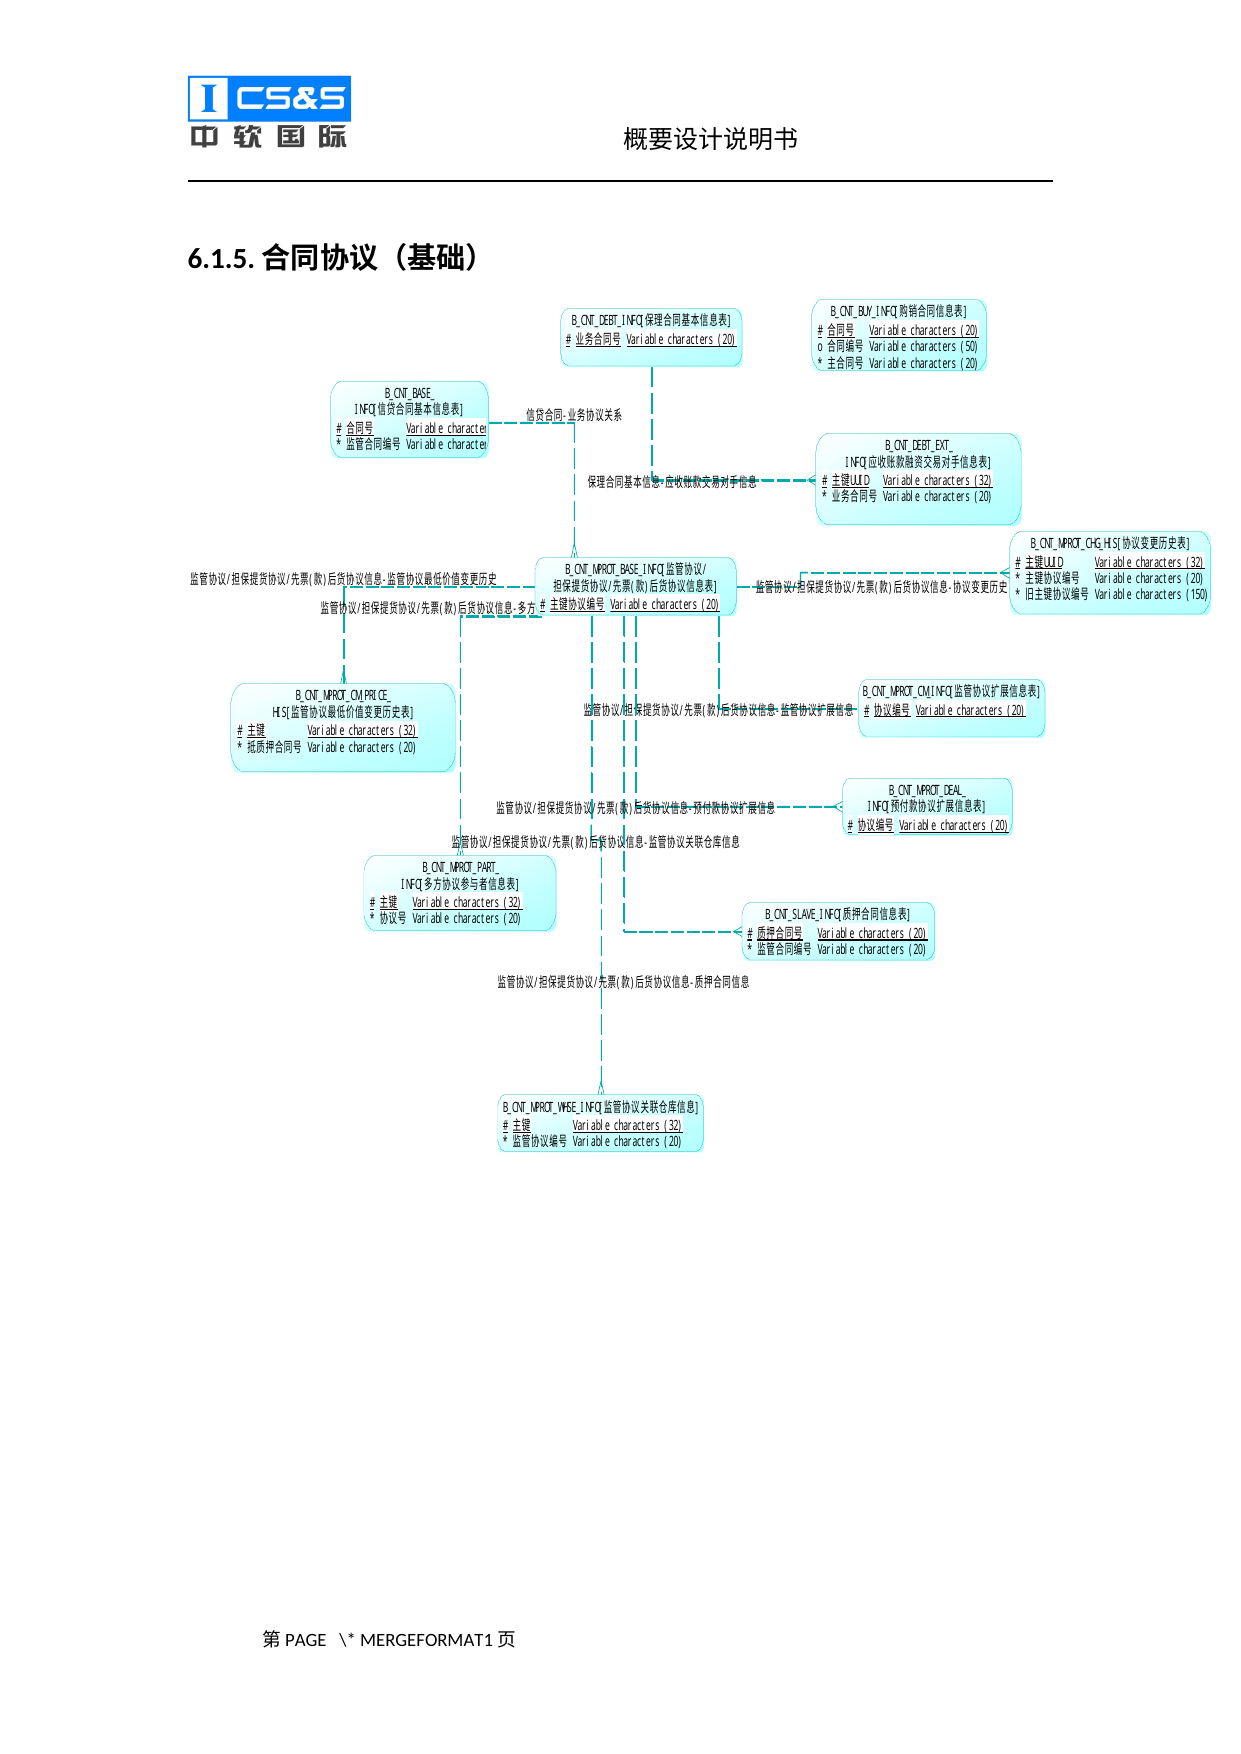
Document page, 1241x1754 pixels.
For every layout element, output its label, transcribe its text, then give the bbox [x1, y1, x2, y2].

subtitle 合同协议（基础） [187, 223, 1053, 288]
